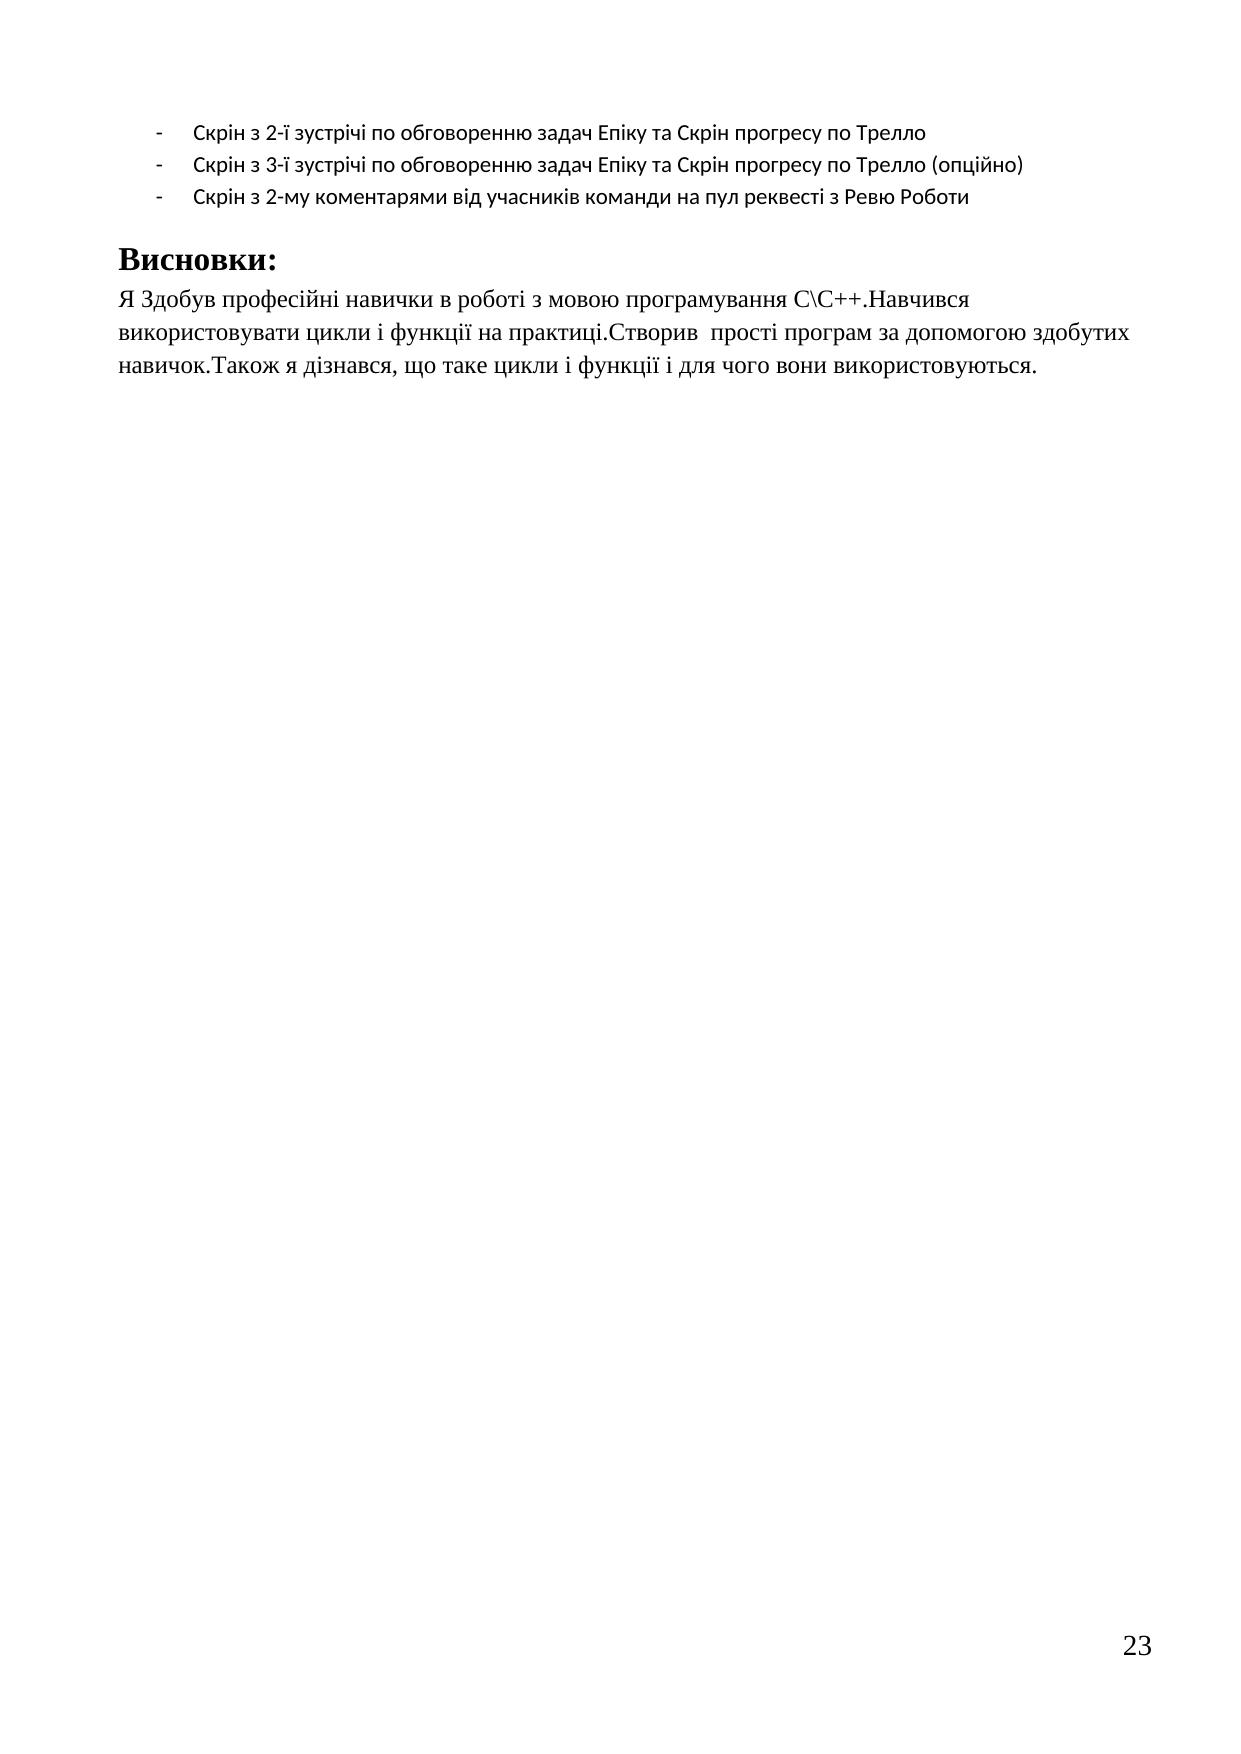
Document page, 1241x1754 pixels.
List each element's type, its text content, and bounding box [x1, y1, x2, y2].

list Скрін з 2-му коментарями від учасників команди на пул реквесті з Ревю Роботи [156, 182, 1152, 211]
subtitle Висновки: [118, 240, 1152, 278]
text Я Здобув професійні навички в роботі з мовою програмування С\С++.Навчився використовувати цикли і функції на практиці.Створив прості програм за допомогою здобутих навичок.Також я дізнався, що таке цикли і функції і для чого вони використовуються. [118, 284, 1152, 378]
list Скрін з 2-ї зустрічі по обговоренню задач Епіку та Скрін прогресу по Трелло [156, 118, 1152, 146]
list Скрін з 3-ї зустрічі по обговоренню задач Епіку та Скрін прогресу по Трелло (опційно) [156, 150, 1152, 178]
